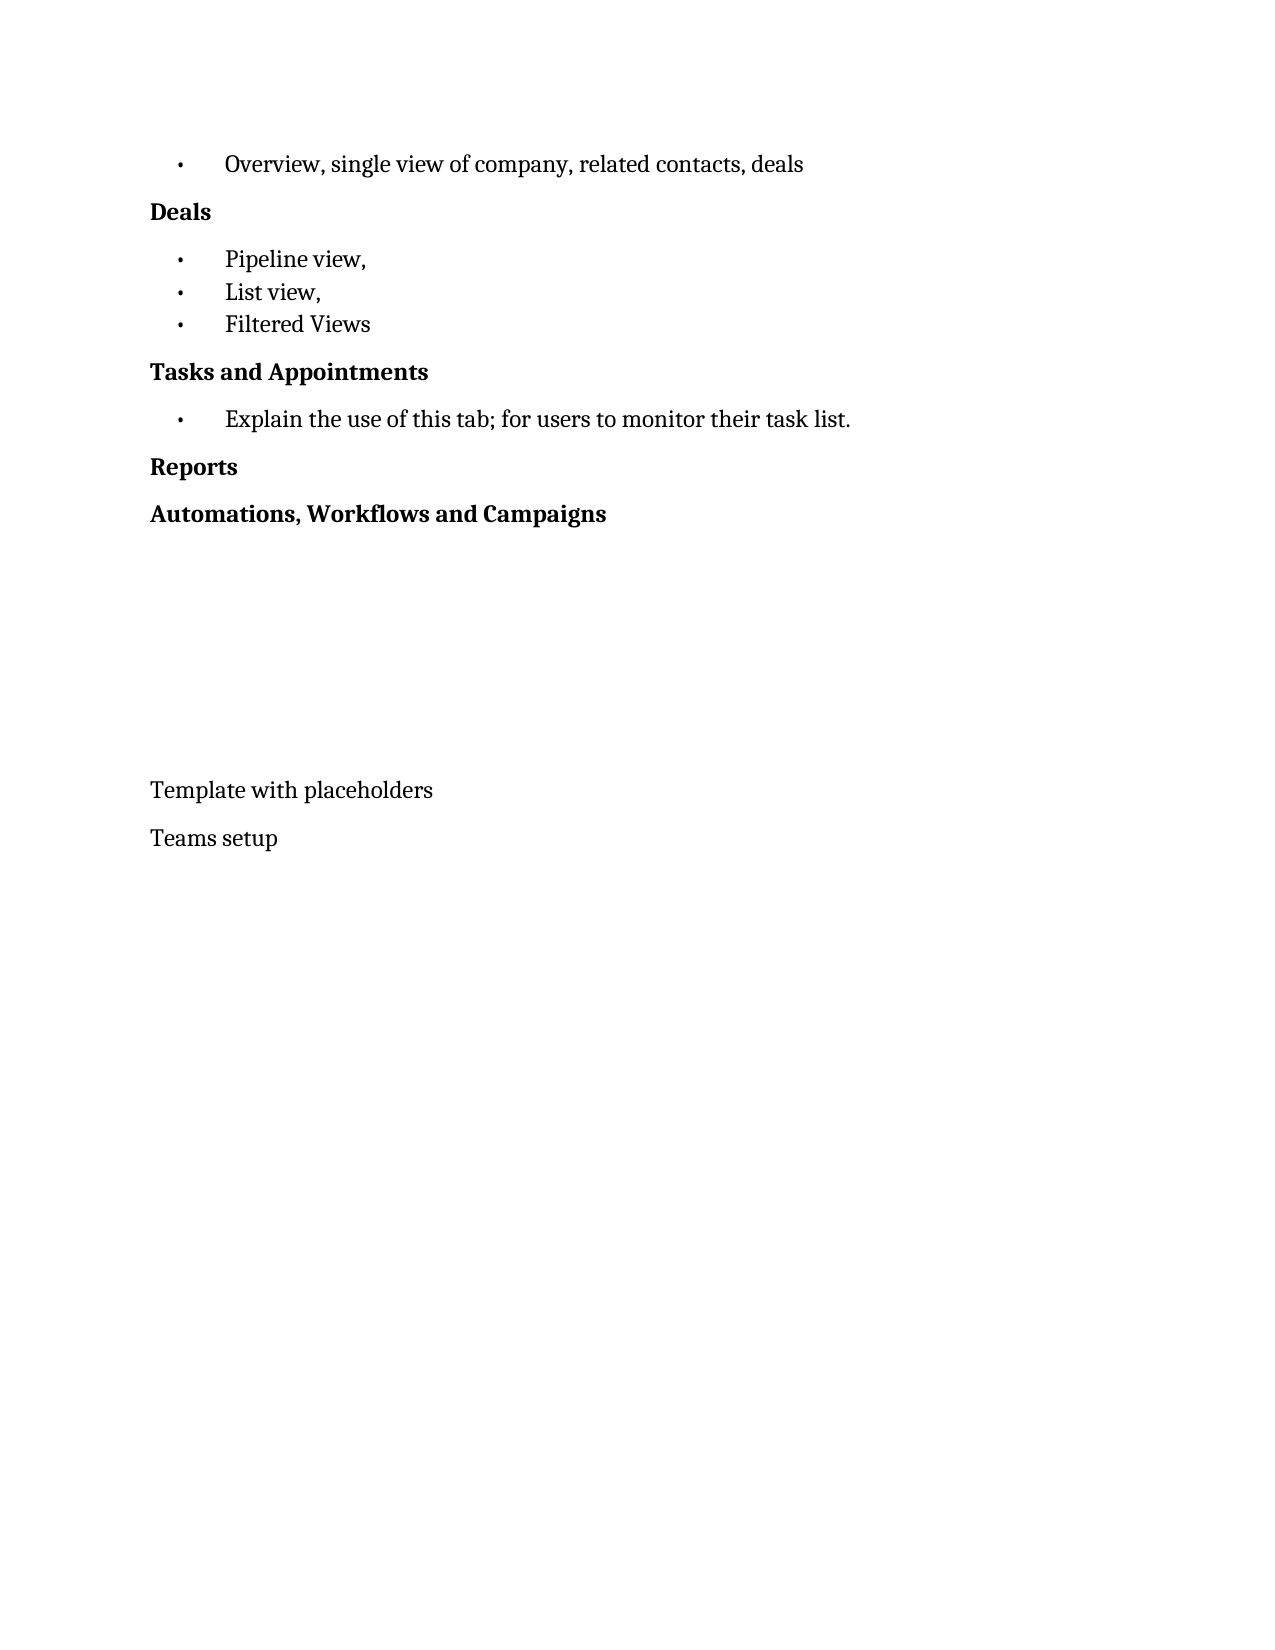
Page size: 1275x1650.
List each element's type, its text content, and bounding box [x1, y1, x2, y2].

text Tasks and Appointments [150, 357, 1125, 386]
text Deals [150, 197, 1125, 226]
text Template with placeholders [150, 776, 1125, 805]
list List view, [175, 277, 1125, 306]
text Reports [150, 452, 1125, 481]
text Teams setup [150, 824, 1125, 852]
list Explain the use of this tab; for users to monitor their task list. [175, 405, 1125, 434]
text Automations, Workflows and Campaigns [150, 500, 1125, 529]
list Filtered Views [175, 310, 1125, 339]
list Overview, single view of company, related contacts, deals [175, 150, 1125, 179]
list Pipeline view, [175, 245, 1125, 274]
